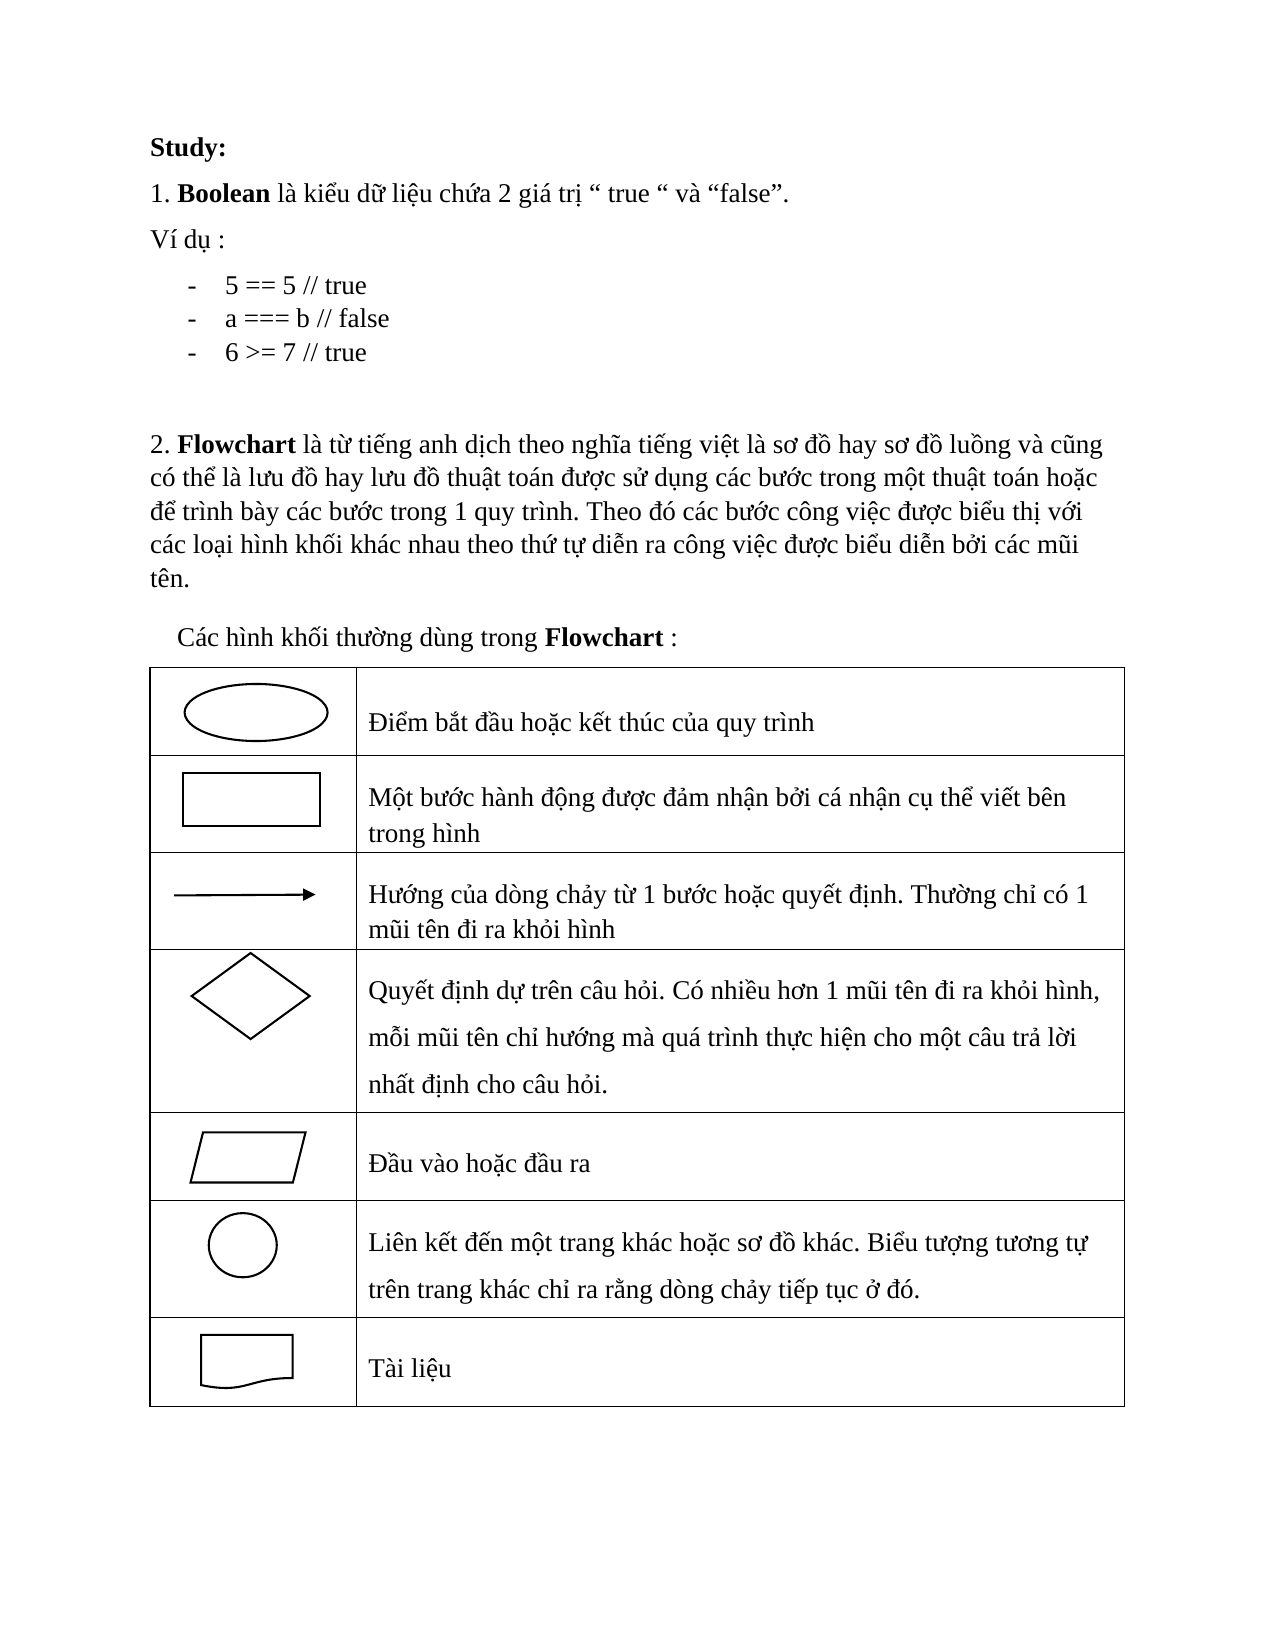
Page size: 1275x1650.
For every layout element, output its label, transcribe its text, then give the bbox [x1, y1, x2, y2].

table_cell [151, 756, 356, 852]
text Study: [150, 131, 1125, 162]
table_cell Tài liệu [357, 1318, 1124, 1406]
text Ví dụ : [150, 223, 1125, 254]
table_cell [151, 1318, 356, 1406]
list 5 == 5 // true [187, 269, 1125, 300]
table_cell Quyết định dự trên câu hỏi. Có nhiều hơn 1 mũi tên đi ra khỏi hình, mỗi mũi tên chỉ hướng mà quá trình thực hiện cho một câu trả lời nhất định cho câu hỏi. [357, 950, 1124, 1112]
table_cell Hướng của dòng chảy từ 1 bước hoặc quyết định. Thường chỉ có 1 mũi tên đi ra khỏi hình [357, 853, 1124, 948]
text Các hình khối thường dùng trong Flowchart : [150, 621, 1125, 652]
table_cell [151, 853, 356, 948]
table_header [151, 668, 356, 755]
text 1. Boolean là kiểu dữ liệu chứa 2 giá trị “ true “ và “false”. [150, 177, 1125, 208]
table_cell [151, 1113, 356, 1200]
table_cell Đầu vào hoặc đầu ra [357, 1113, 1124, 1200]
table_cell Liên kết đến một trang khác hoặc sơ đồ khác. Biểu tượng tương tự trên trang khác chỉ ra rằng dòng chảy tiếp tục ở đó. [357, 1201, 1124, 1317]
list 6 >= 7 // true [187, 336, 1125, 367]
list a === b // false [187, 302, 1125, 333]
table_cell [151, 950, 356, 1112]
text 2. Flowchart là từ tiếng anh dịch theo nghĩa tiếng việt là sơ đồ hay sơ đồ luồng và cũng có thể là lưu đồ hay lưu đồ thuật toán được sử dụng các bước trong một thuật toán hoặc để trình bày các bước trong 1 quy trình. Theo đó các bước công việc được biểu thị với các loại hình khối khác nhau theo thứ tự diễn ra công việc được biểu diễn bởi các mũi tên. [150, 428, 1125, 593]
table_cell [151, 1201, 356, 1317]
table_cell Một bước hành động được đảm nhận bởi cá nhận cụ thể viết bên trong hình [357, 756, 1124, 852]
table_header Điểm bắt đầu hoặc kết thúc của quy trình [357, 668, 1124, 755]
